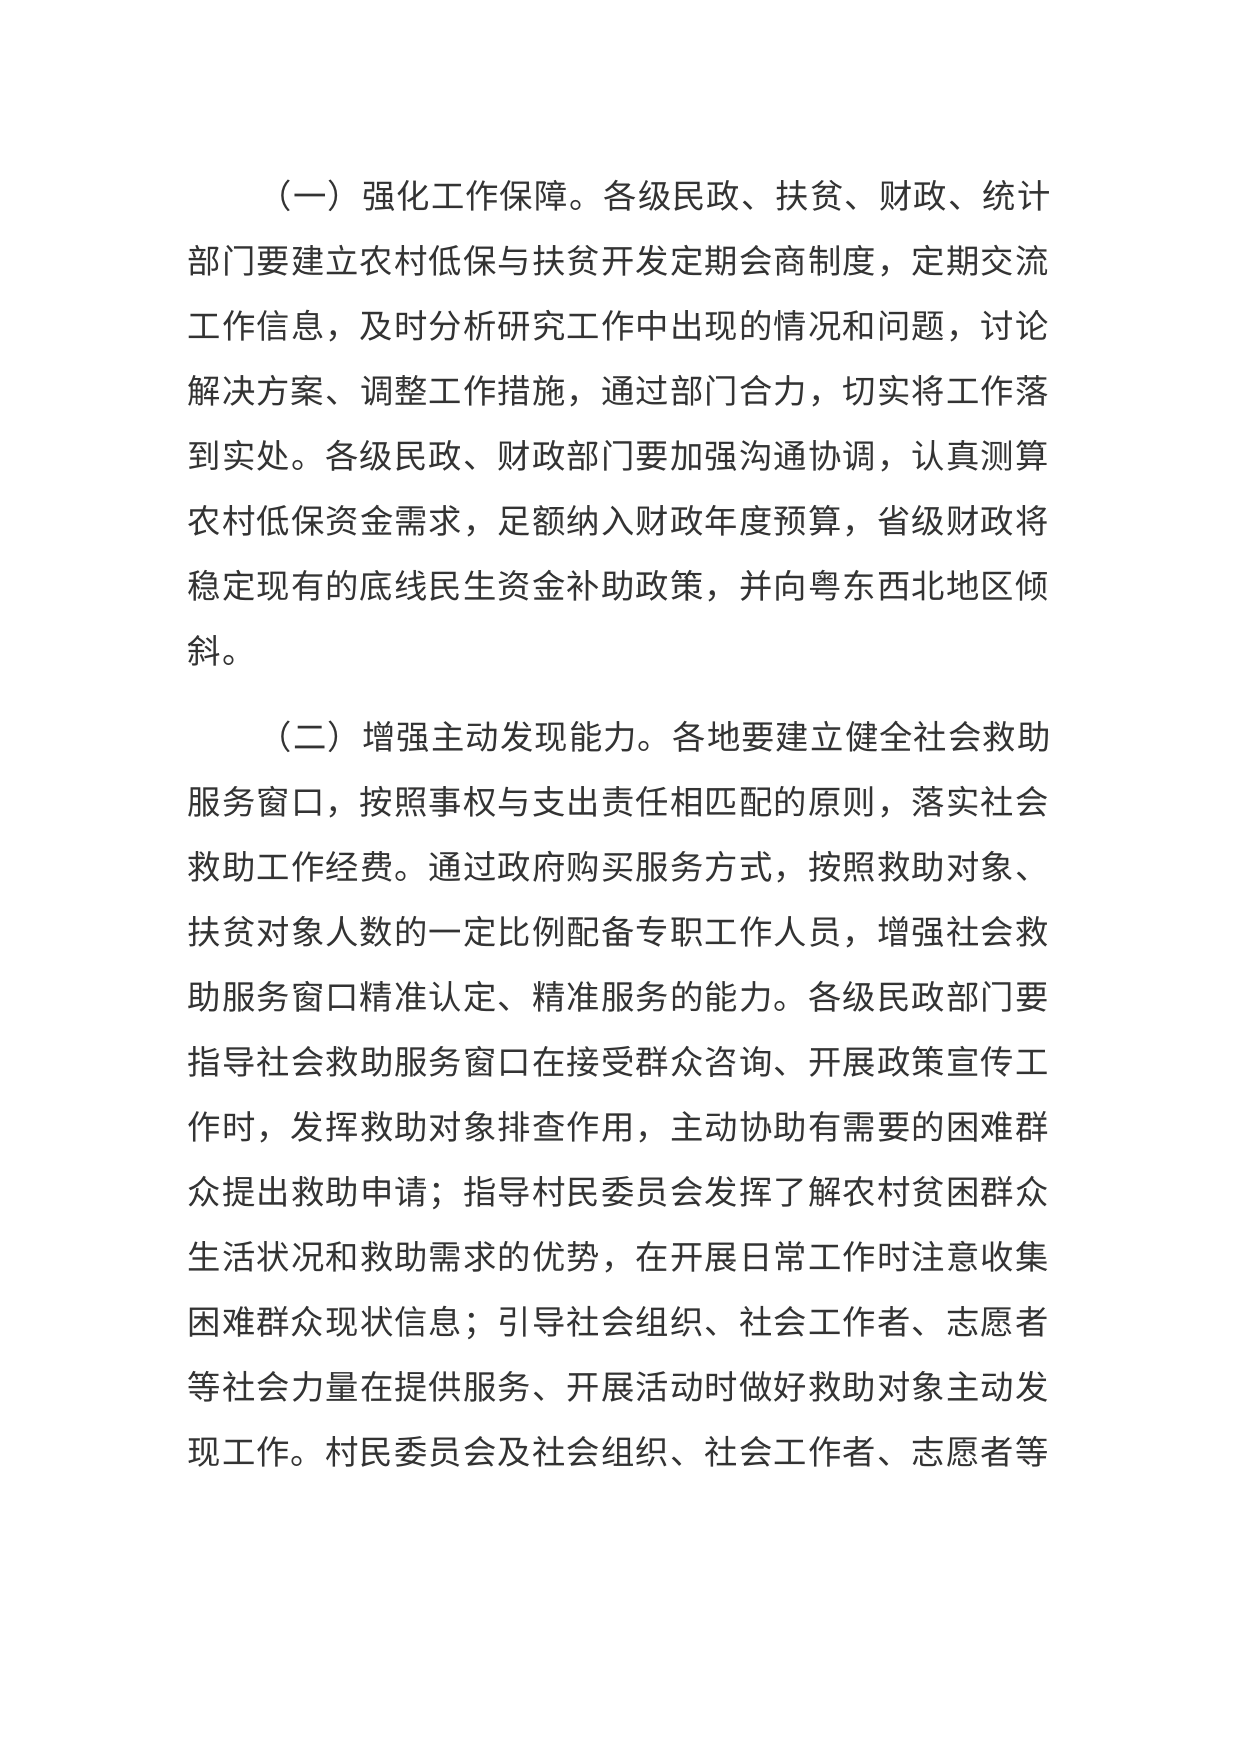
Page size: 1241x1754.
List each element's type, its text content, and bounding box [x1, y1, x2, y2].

text （一）强化工作保障。各级民政、扶贫、财政、统计部门要建立农村低保与扶贫开发定期会商制度，定期交流工作信息，及时分析研究工作中出现的情况和问题，讨论解决方案、调整工作措施，通过部门合力，切实将工作落到实处。各级民政、财政部门要加强沟通协调，认真测算农村低保资金需求，足额纳入财政年度预算，省级财政将稳定现有的底线民生资金补助政策，并向粤东西北地区倾斜。 [187, 162, 1053, 682]
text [187, 703, 1053, 1483]
